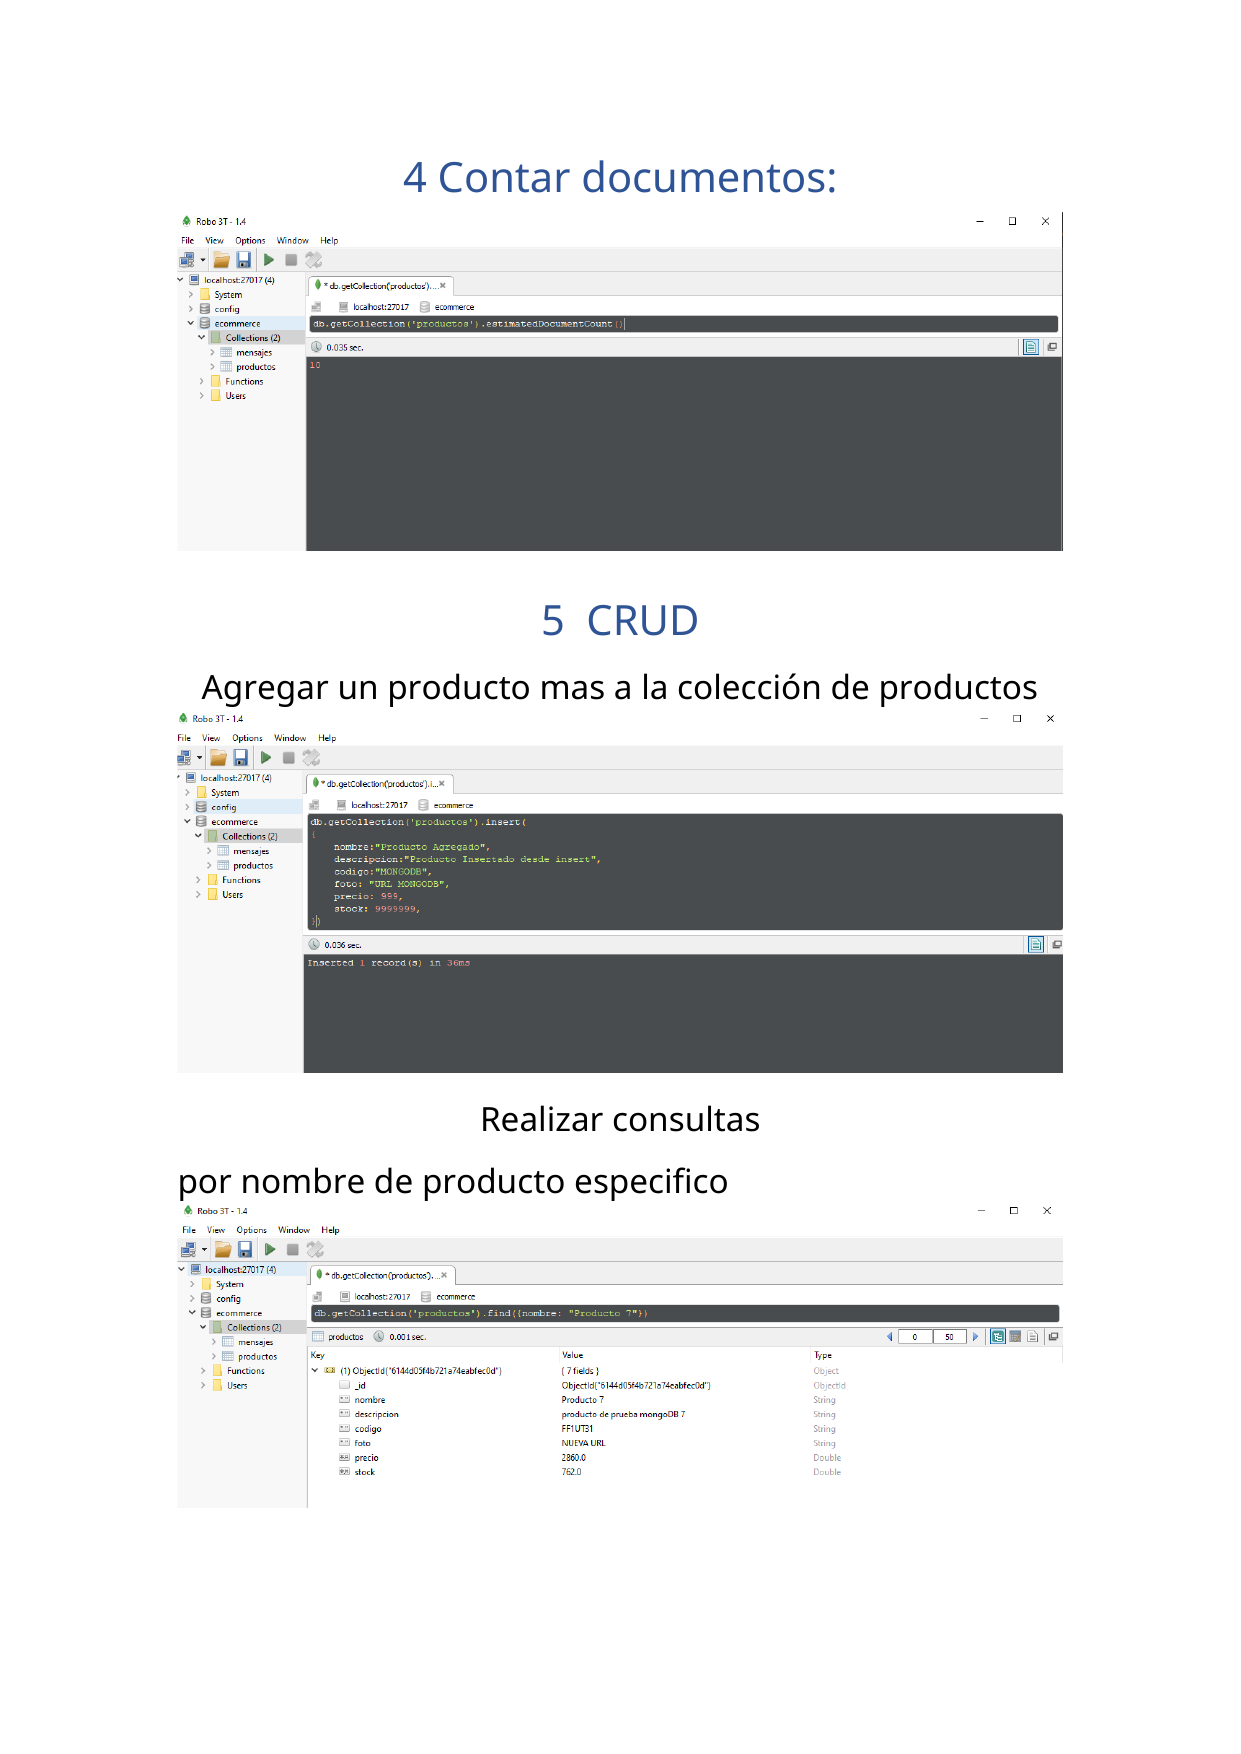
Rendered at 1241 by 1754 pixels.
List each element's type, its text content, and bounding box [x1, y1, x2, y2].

subtitle por nombre de producto especifico [177, 1158, 1063, 1203]
picture [177, 212, 1063, 551]
subtitle Agregar un producto mas a la colección de productos [177, 664, 1063, 709]
subtitle 5 CRUD [177, 591, 1063, 647]
picture [177, 1203, 1063, 1508]
subtitle Realizar consultas [177, 1096, 1063, 1142]
picture [177, 713, 1063, 1073]
subtitle 4 Contar documentos: [177, 148, 1063, 204]
